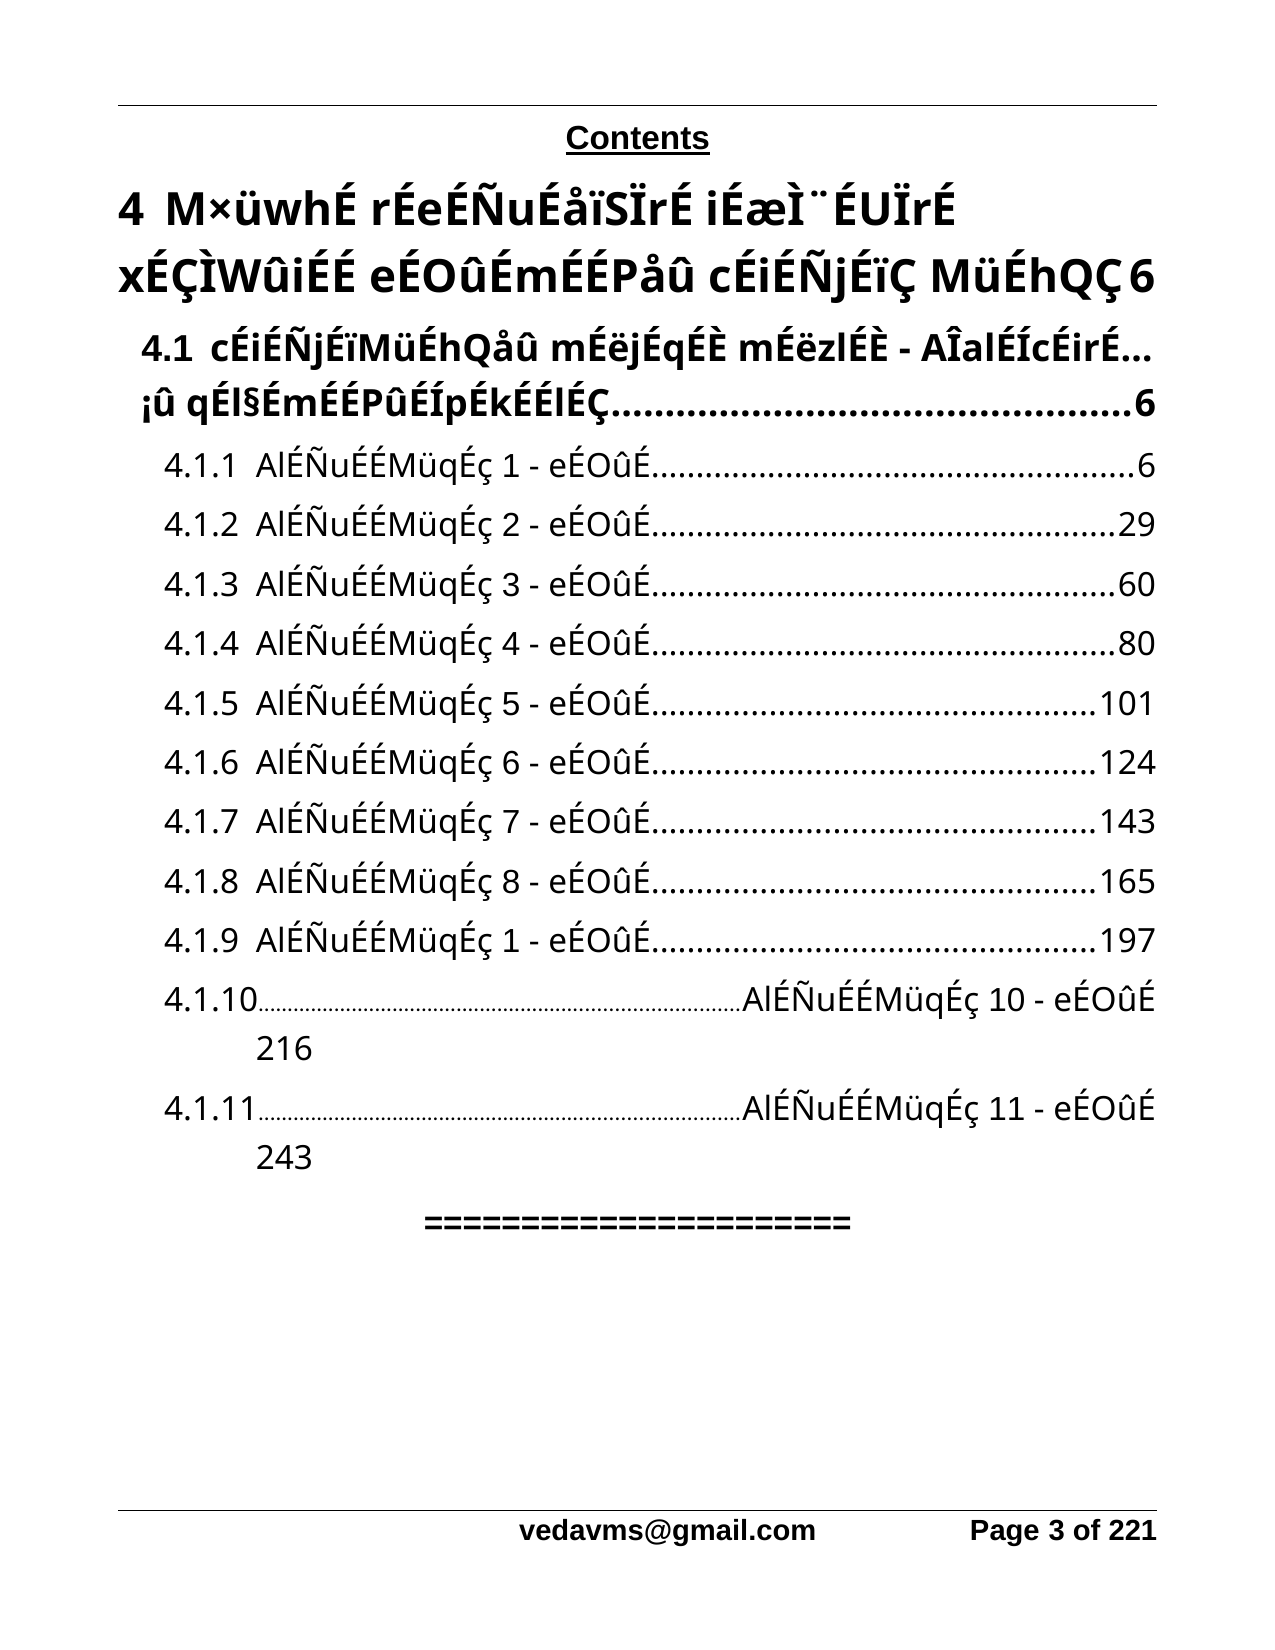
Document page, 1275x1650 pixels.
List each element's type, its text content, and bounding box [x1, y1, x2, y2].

text ====================== [118, 1203, 1157, 1242]
